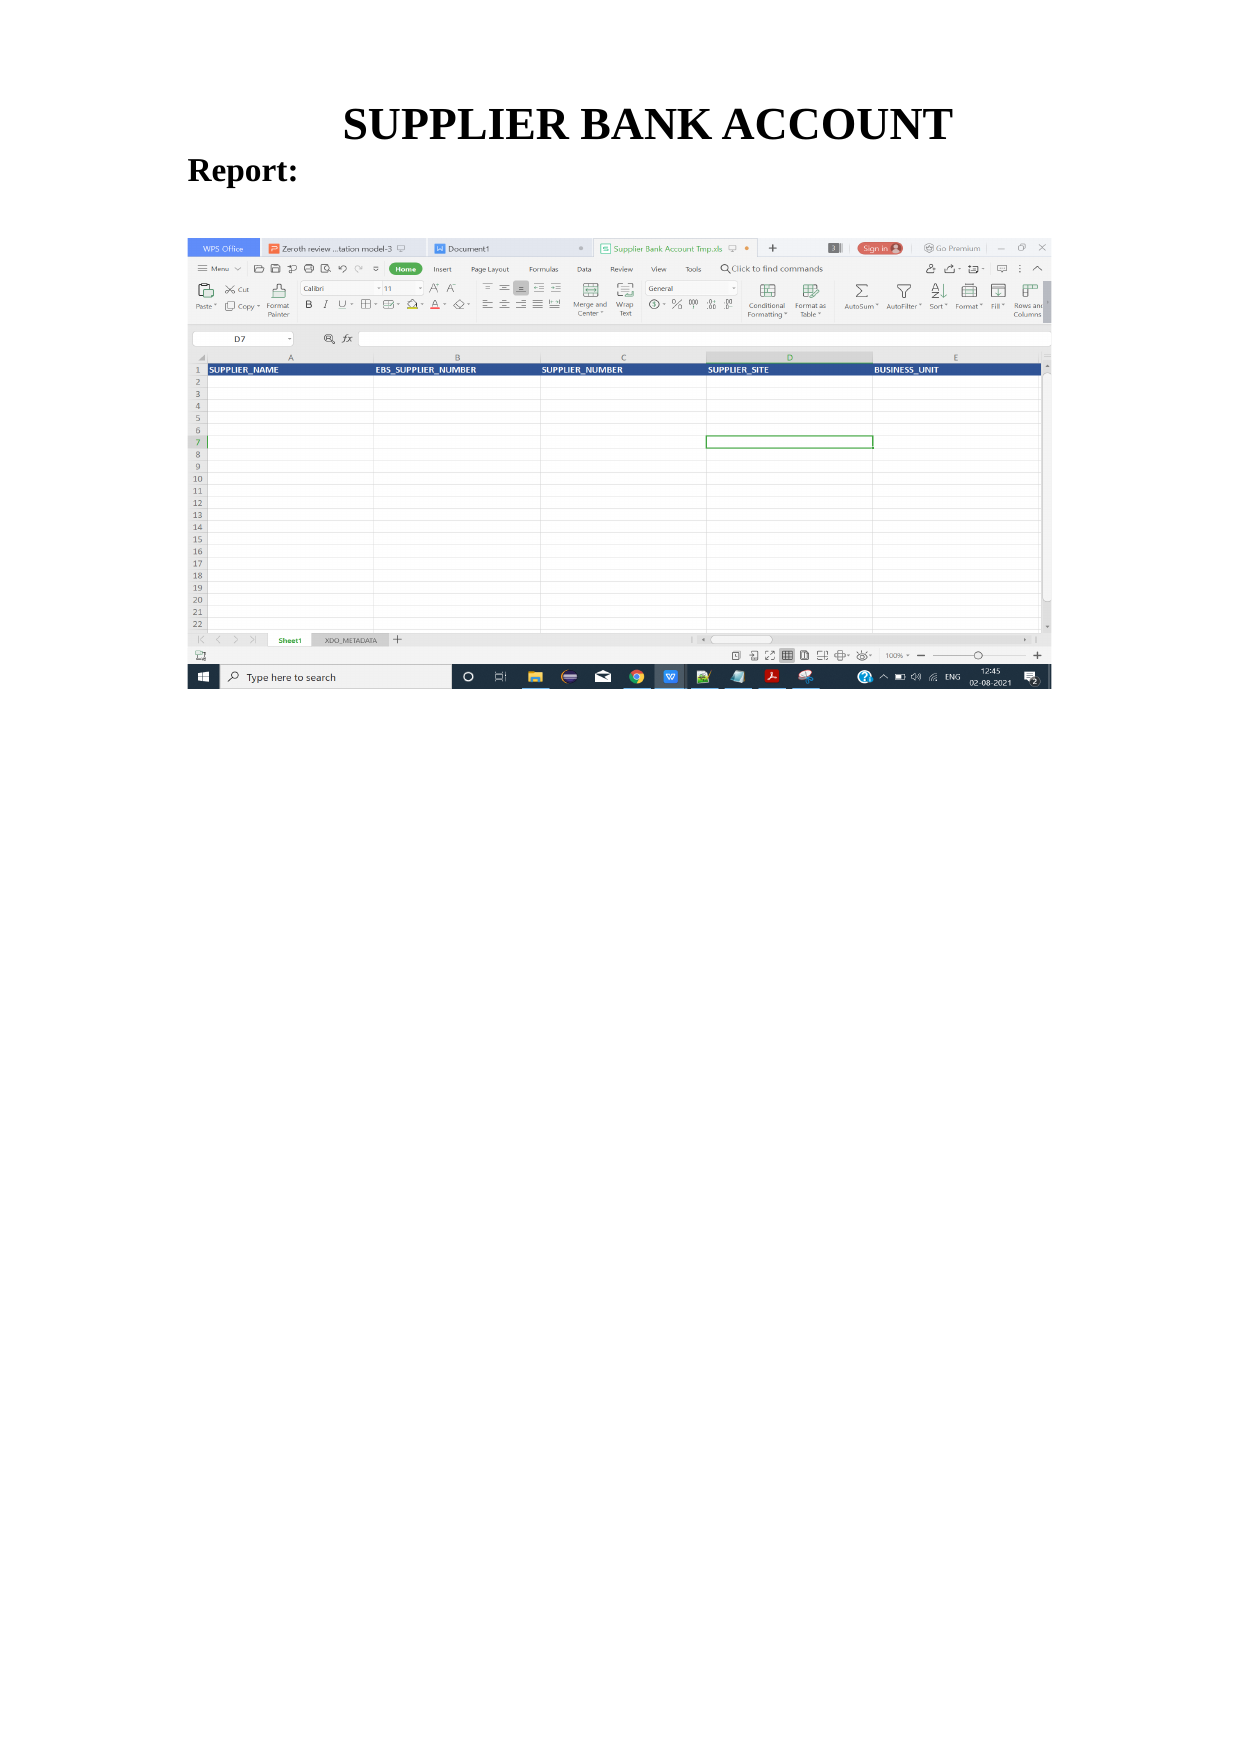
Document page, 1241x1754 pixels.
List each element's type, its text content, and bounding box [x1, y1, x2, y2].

text Report: [187, 150, 1053, 188]
picture [187, 238, 1052, 689]
